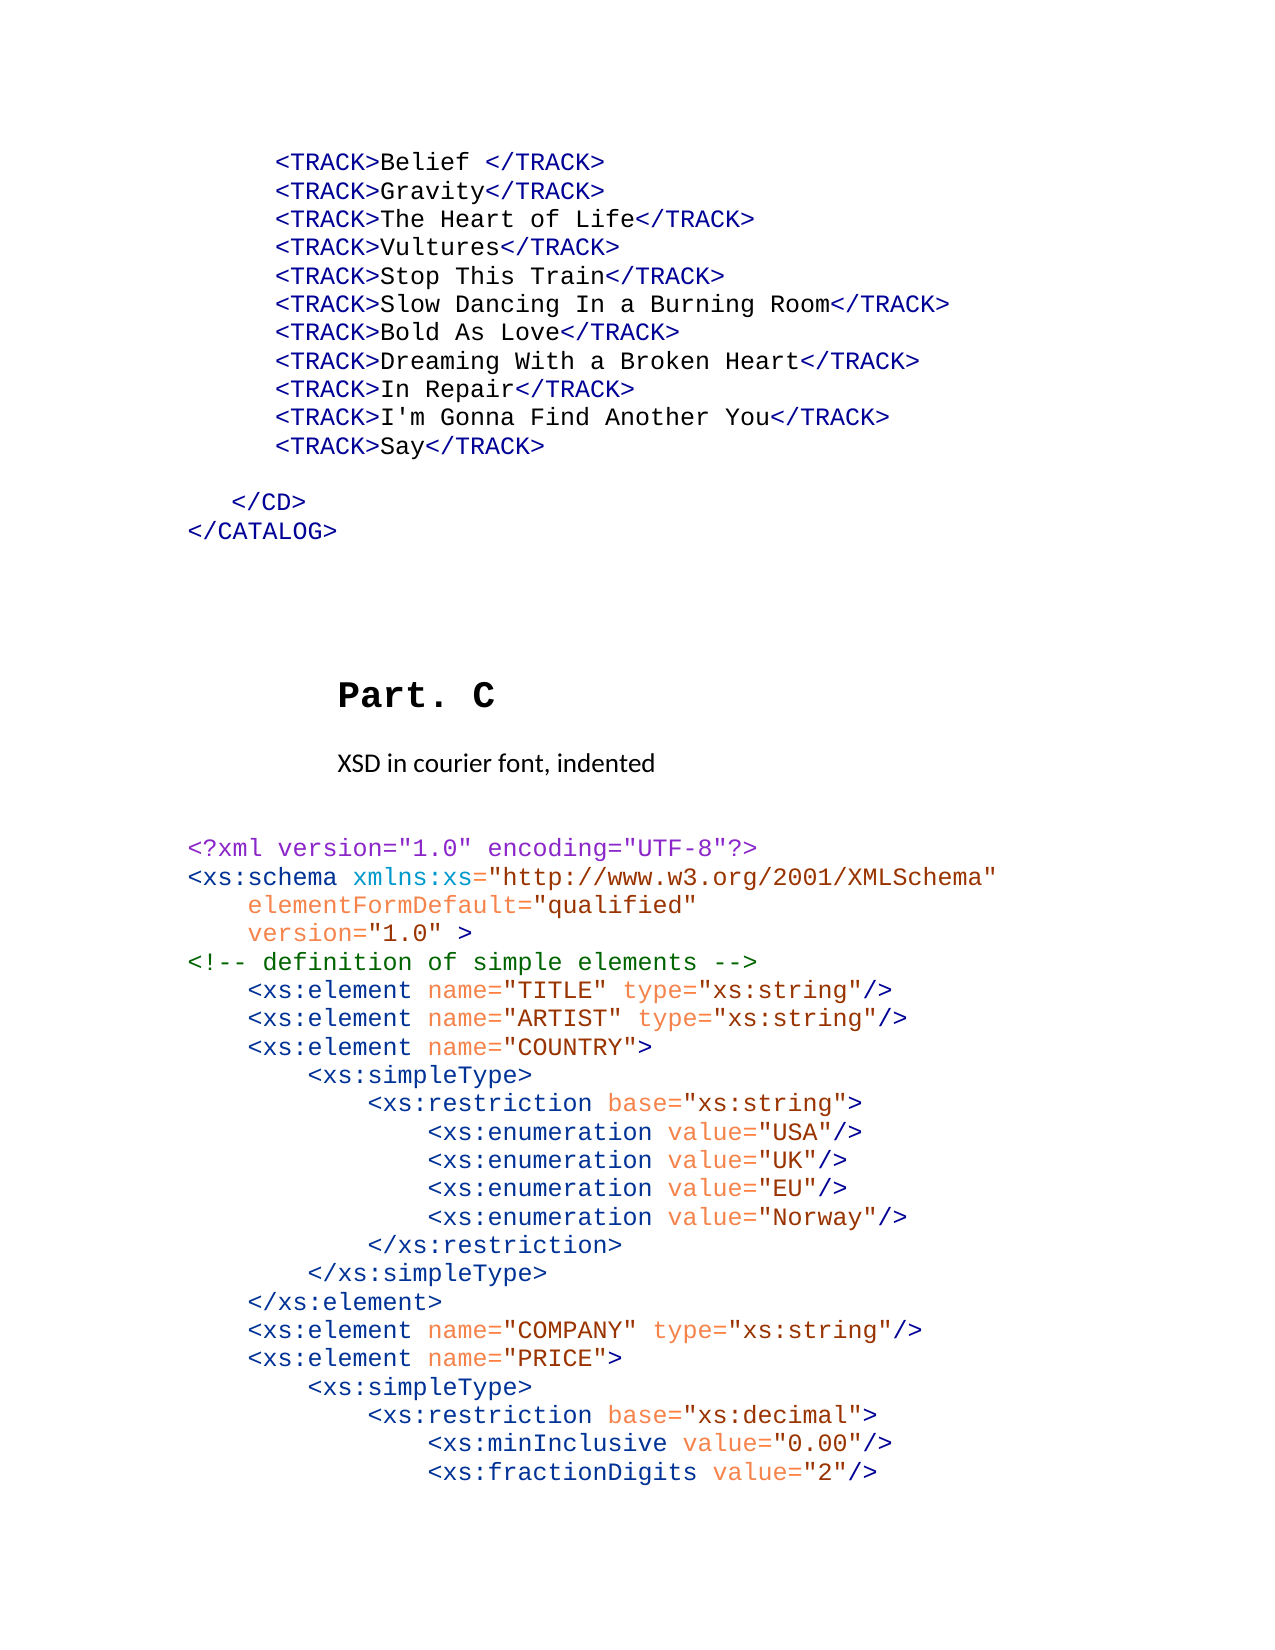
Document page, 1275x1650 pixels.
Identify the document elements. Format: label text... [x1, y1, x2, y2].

list XSD in courier font, indented [337, 746, 1087, 779]
list Part. C [337, 676, 1087, 718]
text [187, 836, 1087, 1487]
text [187, 150, 1087, 575]
